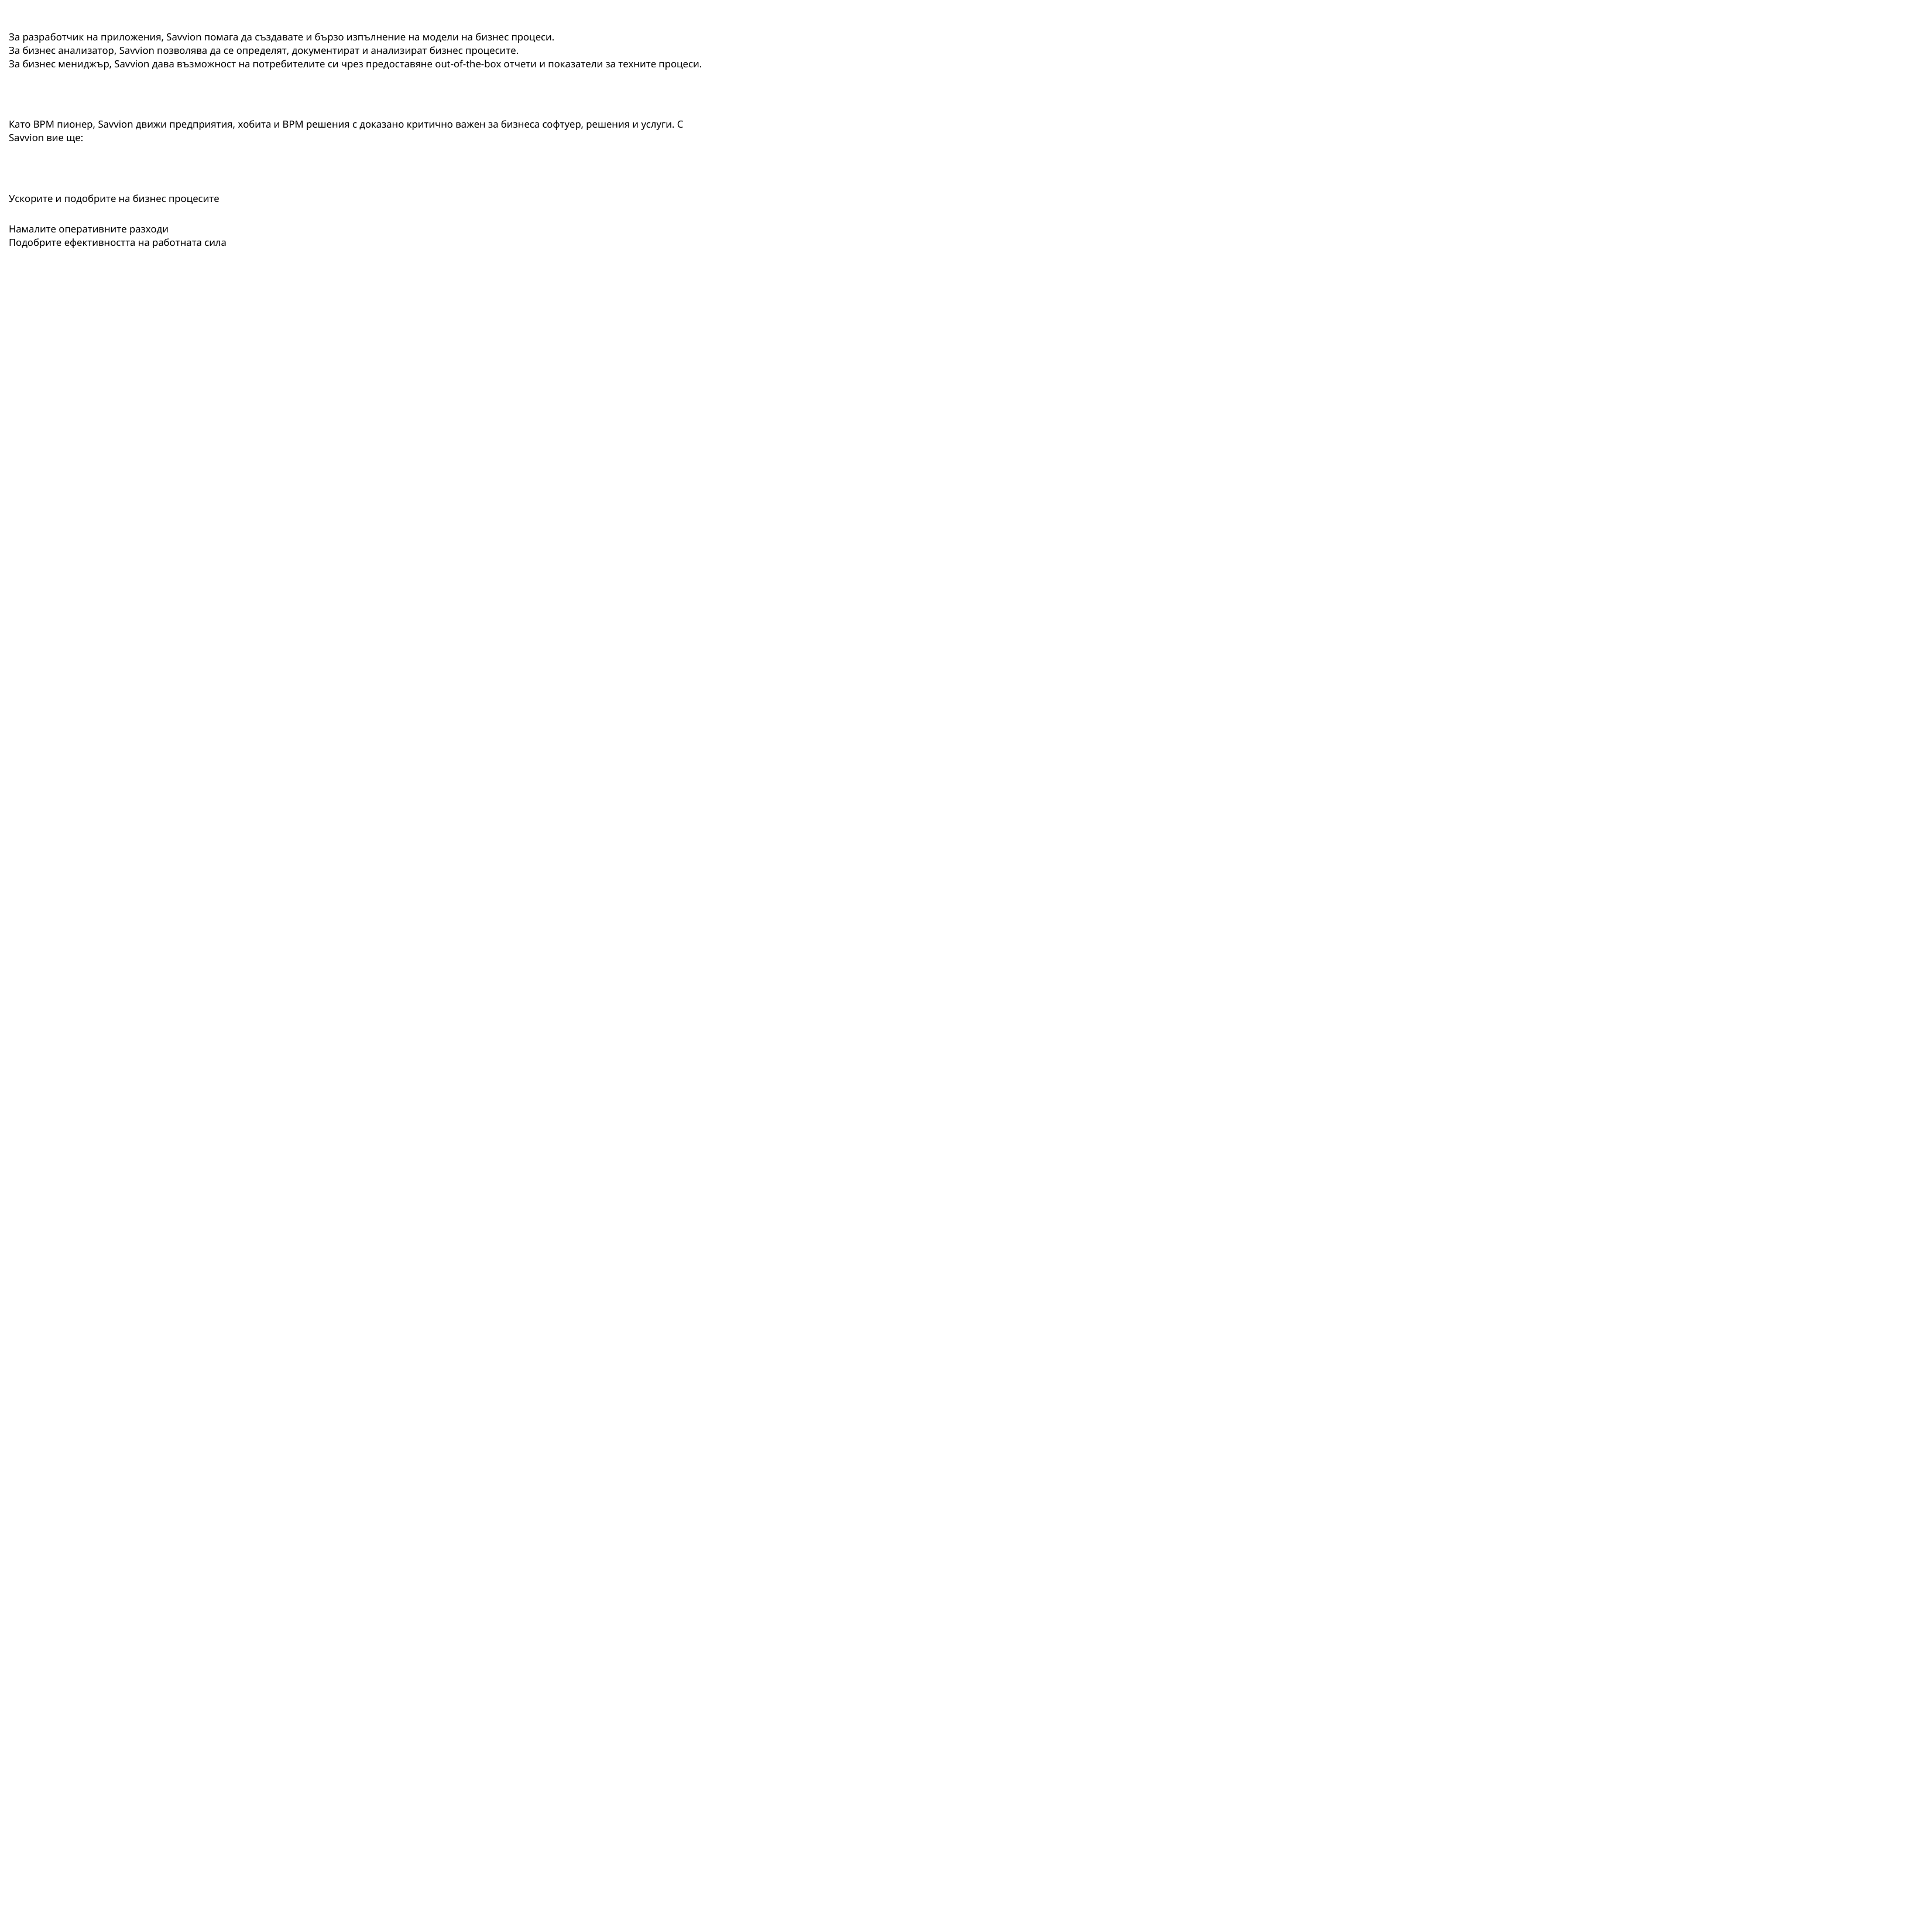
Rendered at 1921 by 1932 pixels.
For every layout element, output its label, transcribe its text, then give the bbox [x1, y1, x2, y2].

text За разработчик на приложения, Savvion помага да създавате и бързо изпълнение на модели на бизнес процеси. За бизнес анализатор, Savvion позволява да се определят, документират и анализират бизнес процесите. За бизнес мениджър, Savvion дава възможност на потребителите си чрез предоставяне out-of-the-box отчети и показатели за техните процеси. [9, 30, 706, 70]
text Ускорите и подобрите на бизнес процесите [9, 191, 706, 205]
text Подобрите ефективността на работната сила [9, 235, 706, 249]
text Като BPM пионер, Savvion движи предприятия, хобита и BPM решения с доказано критично важен за бизнеса софтуер, решения и услуги. С Savvion вие ще: [9, 118, 706, 144]
text Намалите оперативните разходи [9, 222, 706, 235]
